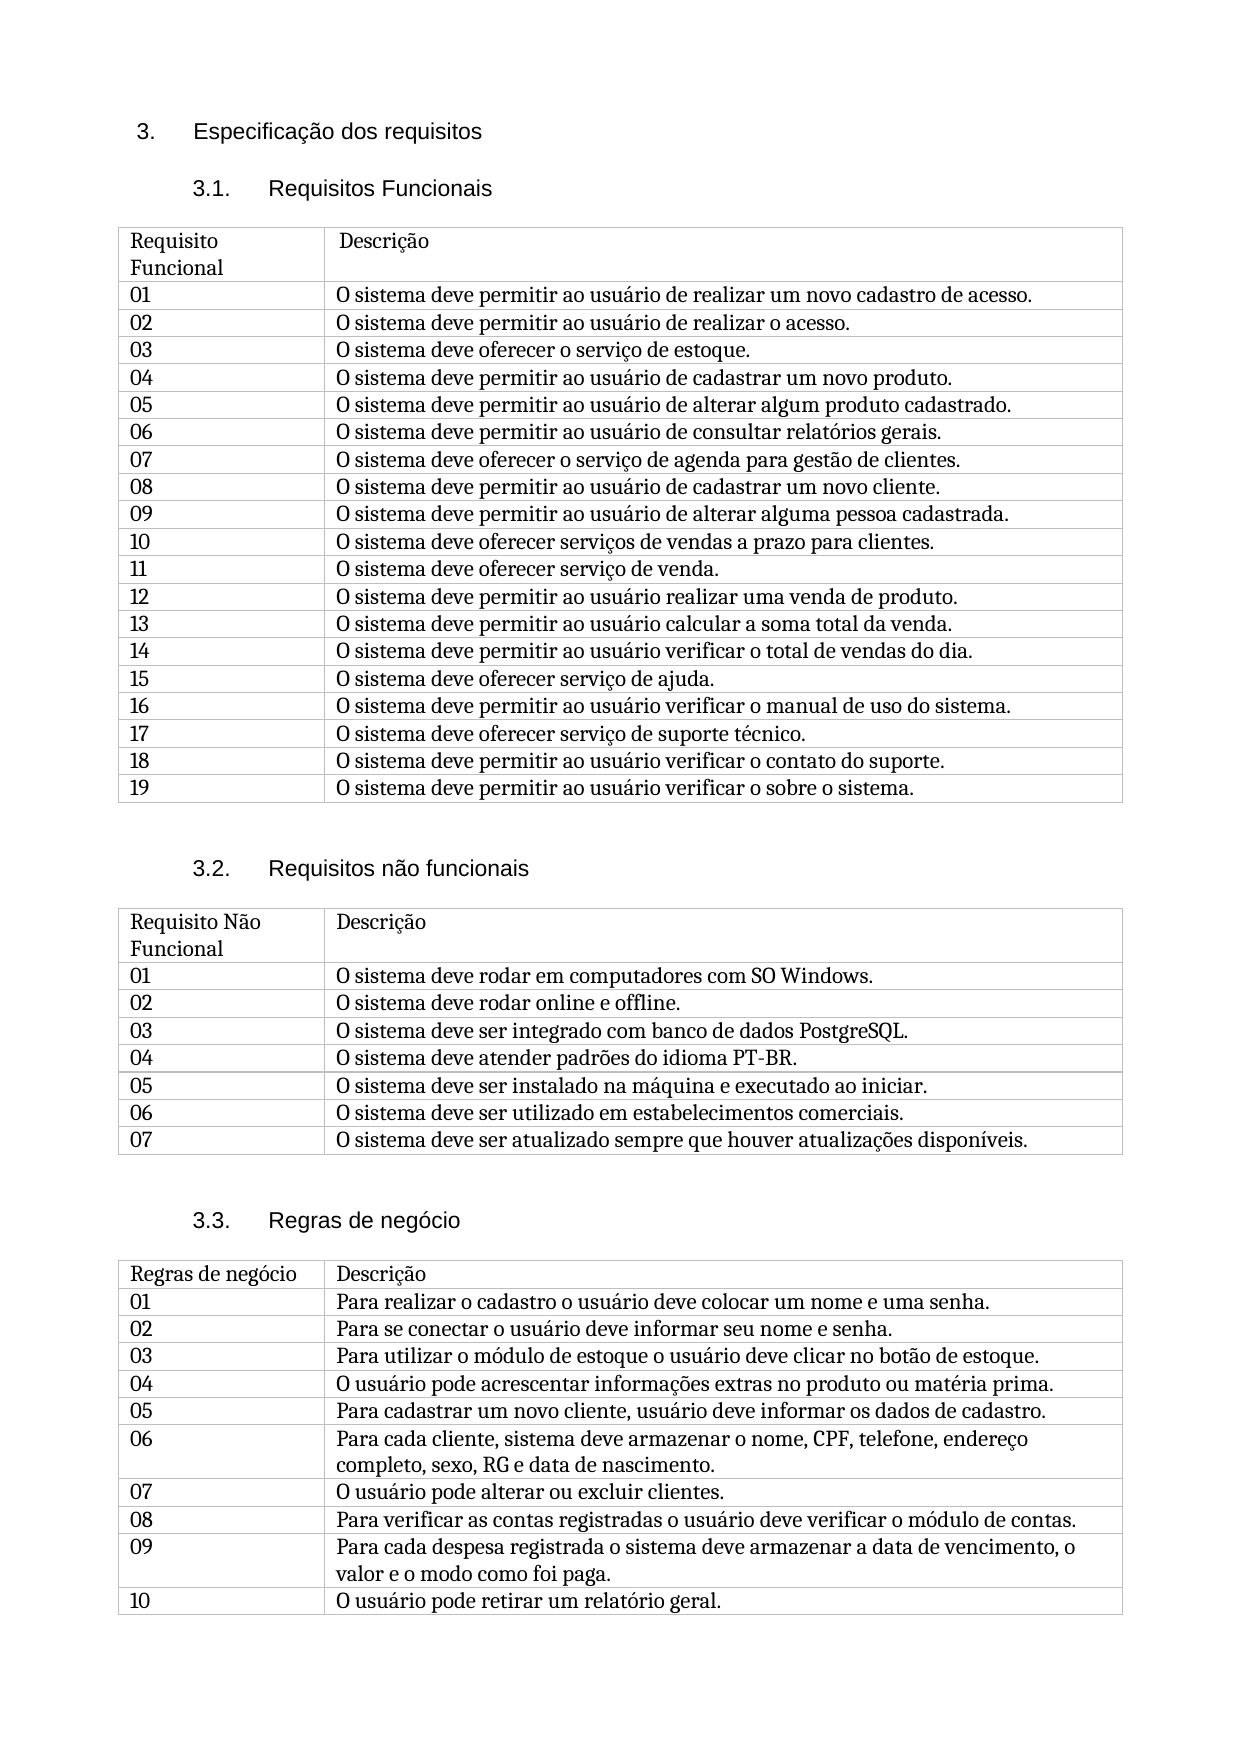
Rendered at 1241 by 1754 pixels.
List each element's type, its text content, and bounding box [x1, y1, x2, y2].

subtitle Requisitos não funcionais [231, 855, 1122, 882]
table_cell O sistema deve oferecer serviço de ajuda. [325, 666, 1122, 692]
table_header Regras de negócio [119, 1261, 324, 1287]
table_cell O sistema deve atender padrões do idioma PT-BR. [325, 1045, 1122, 1071]
subtitle Regras de negócio [231, 1207, 1122, 1234]
table_cell O sistema deve permitir ao usuário de consultar relatórios gerais. [325, 419, 1122, 445]
table_cell O sistema deve ser integrado com banco de dados PostgreSQL. [325, 1018, 1122, 1044]
table_cell O sistema deve permitir ao usuário de cadastrar um novo cliente. [325, 474, 1122, 500]
table_header Descrição [325, 228, 1122, 281]
table_cell 02 [119, 990, 324, 1017]
table_cell 15 [119, 666, 324, 692]
table_cell 04 [119, 1045, 324, 1071]
table_cell Para cada cliente, sistema deve armazenar o nome, CPF, telefone, endereço completo, sexo, RG e data de nascimento. [325, 1425, 1122, 1478]
table_cell O sistema deve permitir ao usuário de alterar alguma pessoa cadastrada. [325, 501, 1122, 528]
table_header Requisito Funcional [119, 228, 324, 281]
table_cell 04 [119, 364, 324, 391]
table_cell O usuário pode alterar ou excluir clientes. [325, 1479, 1122, 1506]
table_cell 16 [119, 693, 324, 719]
table_cell 01 [119, 963, 324, 989]
table_cell 17 [119, 720, 324, 747]
table_cell 08 [119, 474, 324, 500]
table_cell Para realizar o cadastro o usuário deve colocar um nome e uma senha. [325, 1289, 1122, 1315]
table_cell 07 [119, 1127, 324, 1153]
table_cell Para verificar as contas registradas o usuário deve verificar o módulo de contas. [325, 1507, 1122, 1533]
table_cell 07 [119, 1479, 324, 1506]
table_cell O sistema deve rodar em computadores com SO Windows. [325, 963, 1122, 989]
table_cell 05 [119, 1398, 324, 1424]
table_cell 11 [119, 556, 324, 582]
table_cell O sistema deve oferecer serviço de venda. [325, 556, 1122, 582]
table_cell Para se conectar o usuário deve informar seu nome e senha. [325, 1316, 1122, 1342]
table_cell 09 [119, 501, 324, 528]
table_cell O sistema deve ser utilizado em estabelecimentos comerciais. [325, 1100, 1122, 1126]
table_cell 12 [119, 584, 324, 610]
table_cell 01 [119, 1289, 324, 1315]
subtitle Especificação dos requisitos [156, 118, 1122, 144]
table_header Descrição [325, 909, 1122, 962]
table_cell O sistema deve oferecer o serviço de estoque. [325, 337, 1122, 363]
table_cell O usuário pode acrescentar informações extras no produto ou matéria prima. [325, 1371, 1122, 1397]
table_cell 13 [119, 611, 324, 637]
table_cell 06 [119, 1425, 324, 1478]
table_cell O sistema deve oferecer serviço de suporte técnico. [325, 720, 1122, 747]
table_cell 09 [119, 1534, 324, 1587]
table_cell O sistema deve permitir ao usuário realizar uma venda de produto. [325, 584, 1122, 610]
table_cell O sistema deve permitir ao usuário de cadastrar um novo produto. [325, 364, 1122, 391]
table_cell 03 [119, 1018, 324, 1044]
table_cell 05 [119, 392, 324, 418]
table_cell 10 [119, 529, 324, 555]
table_cell O usuário pode retirar um relatório geral. [325, 1588, 1122, 1614]
subtitle Requisitos Funcionais [231, 174, 1122, 201]
table_cell 06 [119, 419, 324, 445]
table_cell 03 [119, 1343, 324, 1369]
table_cell O sistema deve permitir ao usuário de alterar algum produto cadastrado. [325, 392, 1122, 418]
table_header Requisito Não Funcional [119, 909, 324, 962]
table_header Descrição [325, 1261, 1122, 1287]
table_cell Para utilizar o módulo de estoque o usuário deve clicar no botão de estoque. [325, 1343, 1122, 1369]
table_cell O sistema deve permitir ao usuário calcular a soma total da venda. [325, 611, 1122, 637]
table_cell O sistema deve permitir ao usuário de realizar o acesso. [325, 310, 1122, 336]
table_cell O sistema deve permitir ao usuário verificar o manual de uso do sistema. [325, 693, 1122, 719]
table_cell 10 [119, 1588, 324, 1614]
table_cell Para cadastrar um novo cliente, usuário deve informar os dados de cadastro. [325, 1398, 1122, 1424]
table_cell O sistema deve permitir ao usuário verificar o contato do suporte. [325, 748, 1122, 774]
table_cell Para cada despesa registrada o sistema deve armazenar a data de vencimento, o valor e o modo como foi paga. [325, 1534, 1122, 1587]
table_cell 18 [119, 748, 324, 774]
table_cell 06 [119, 1100, 324, 1126]
table_cell O sistema deve ser instalado na máquina e executado ao iniciar. [325, 1073, 1122, 1099]
table_cell 05 [119, 1073, 324, 1099]
table_cell 02 [119, 310, 324, 336]
table_cell 08 [119, 1507, 324, 1533]
table_cell O sistema deve permitir ao usuário de realizar um novo cadastro de acesso. [325, 282, 1122, 308]
table_cell O sistema deve rodar online e offline. [325, 990, 1122, 1017]
table_cell 07 [119, 446, 324, 473]
table_cell 03 [119, 337, 324, 363]
table_cell 02 [119, 1316, 324, 1342]
table_cell O sistema deve permitir ao usuário verificar o sobre o sistema. [325, 775, 1122, 802]
table_cell 19 [119, 775, 324, 802]
table_cell 01 [119, 282, 324, 308]
table_cell O sistema deve permitir ao usuário verificar o total de vendas do dia. [325, 638, 1122, 664]
table_cell O sistema deve oferecer o serviço de agenda para gestão de clientes. [325, 446, 1122, 473]
table_cell 04 [119, 1371, 324, 1397]
table_cell O sistema deve oferecer serviços de vendas a prazo para clientes. [325, 529, 1122, 555]
table_cell O sistema deve ser atualizado sempre que houver atualizações disponíveis. [325, 1127, 1122, 1153]
table_cell 14 [119, 638, 324, 664]
